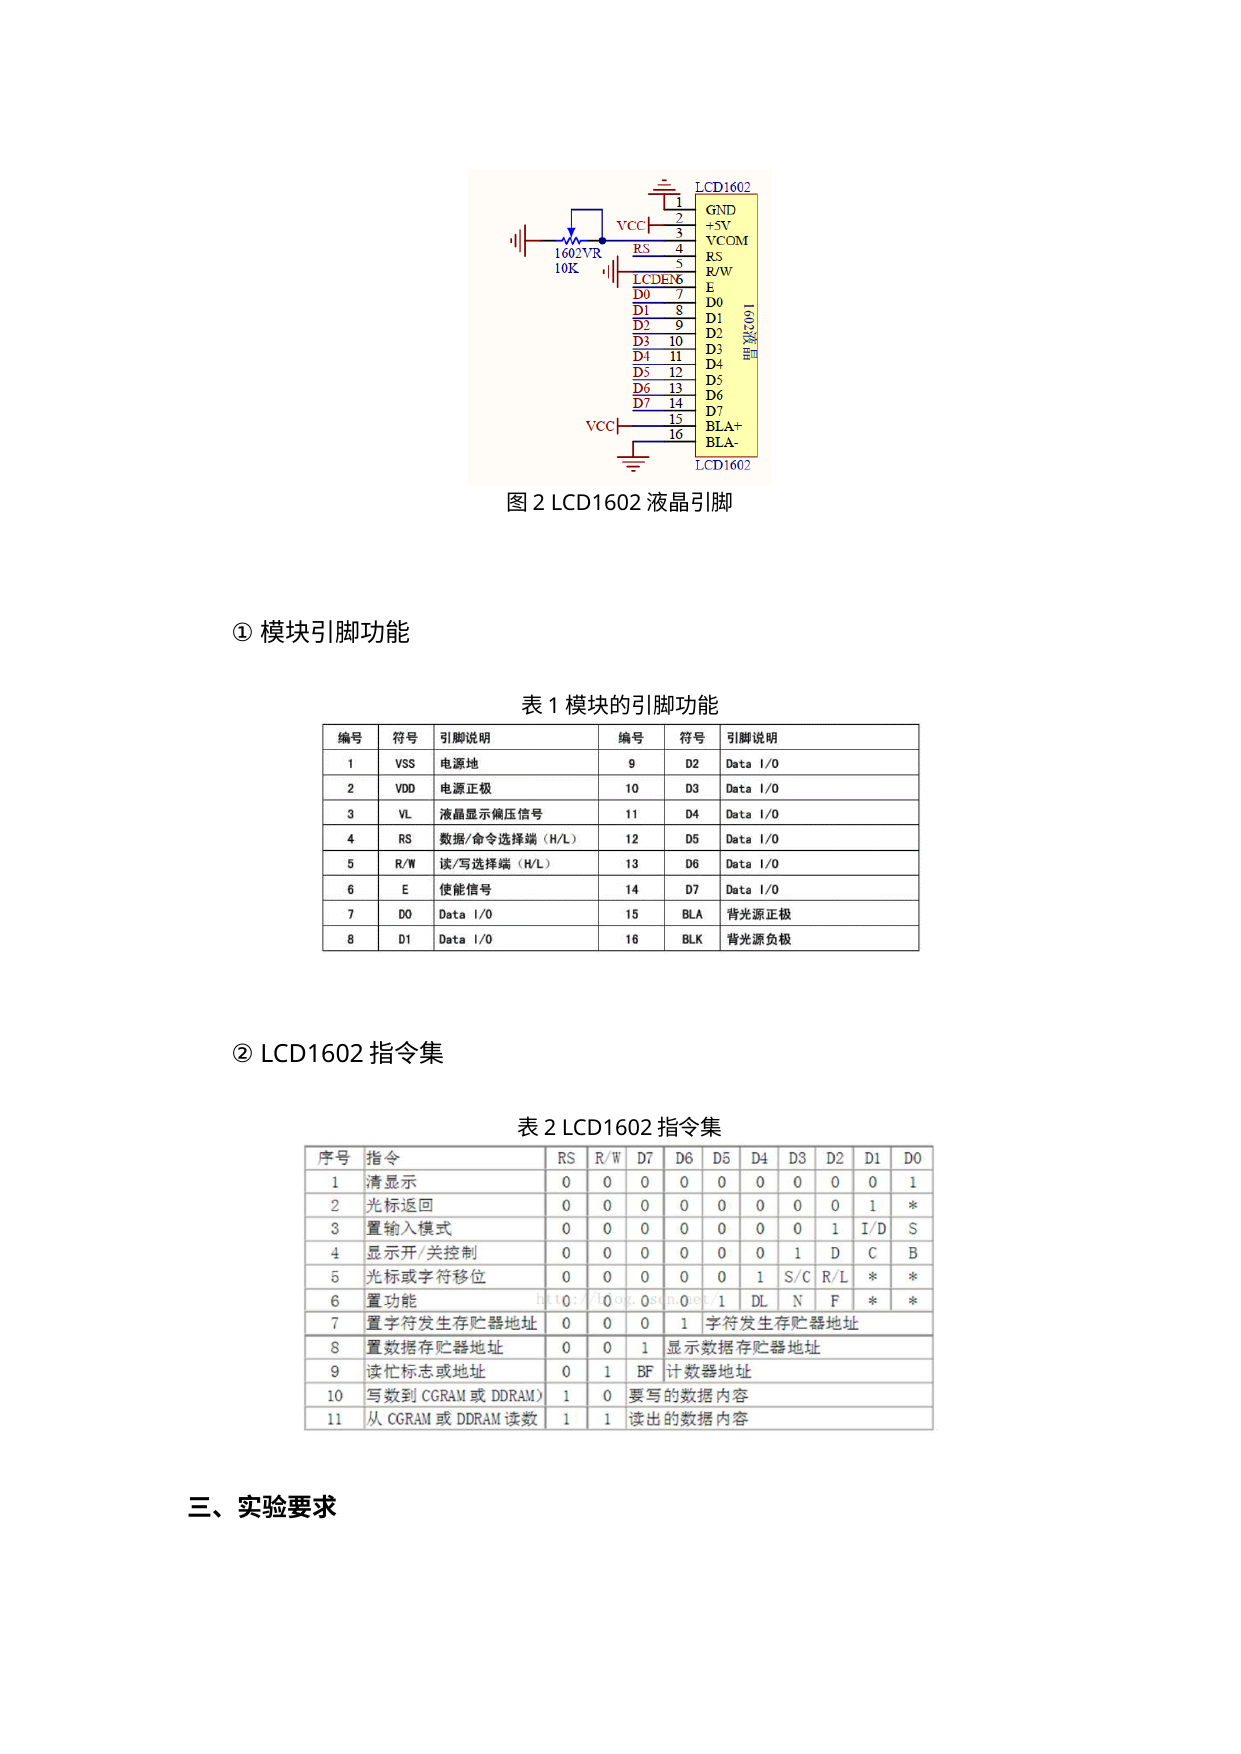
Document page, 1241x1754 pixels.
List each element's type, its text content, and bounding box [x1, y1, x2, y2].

picture [468, 169, 772, 485]
text 三、实验要求 [187, 1473, 1053, 1538]
text ① 模块引脚功能 [187, 598, 1053, 663]
text ② LCD1602指令集 [187, 1019, 1053, 1084]
picture [317, 720, 923, 953]
picture [302, 1141, 938, 1433]
